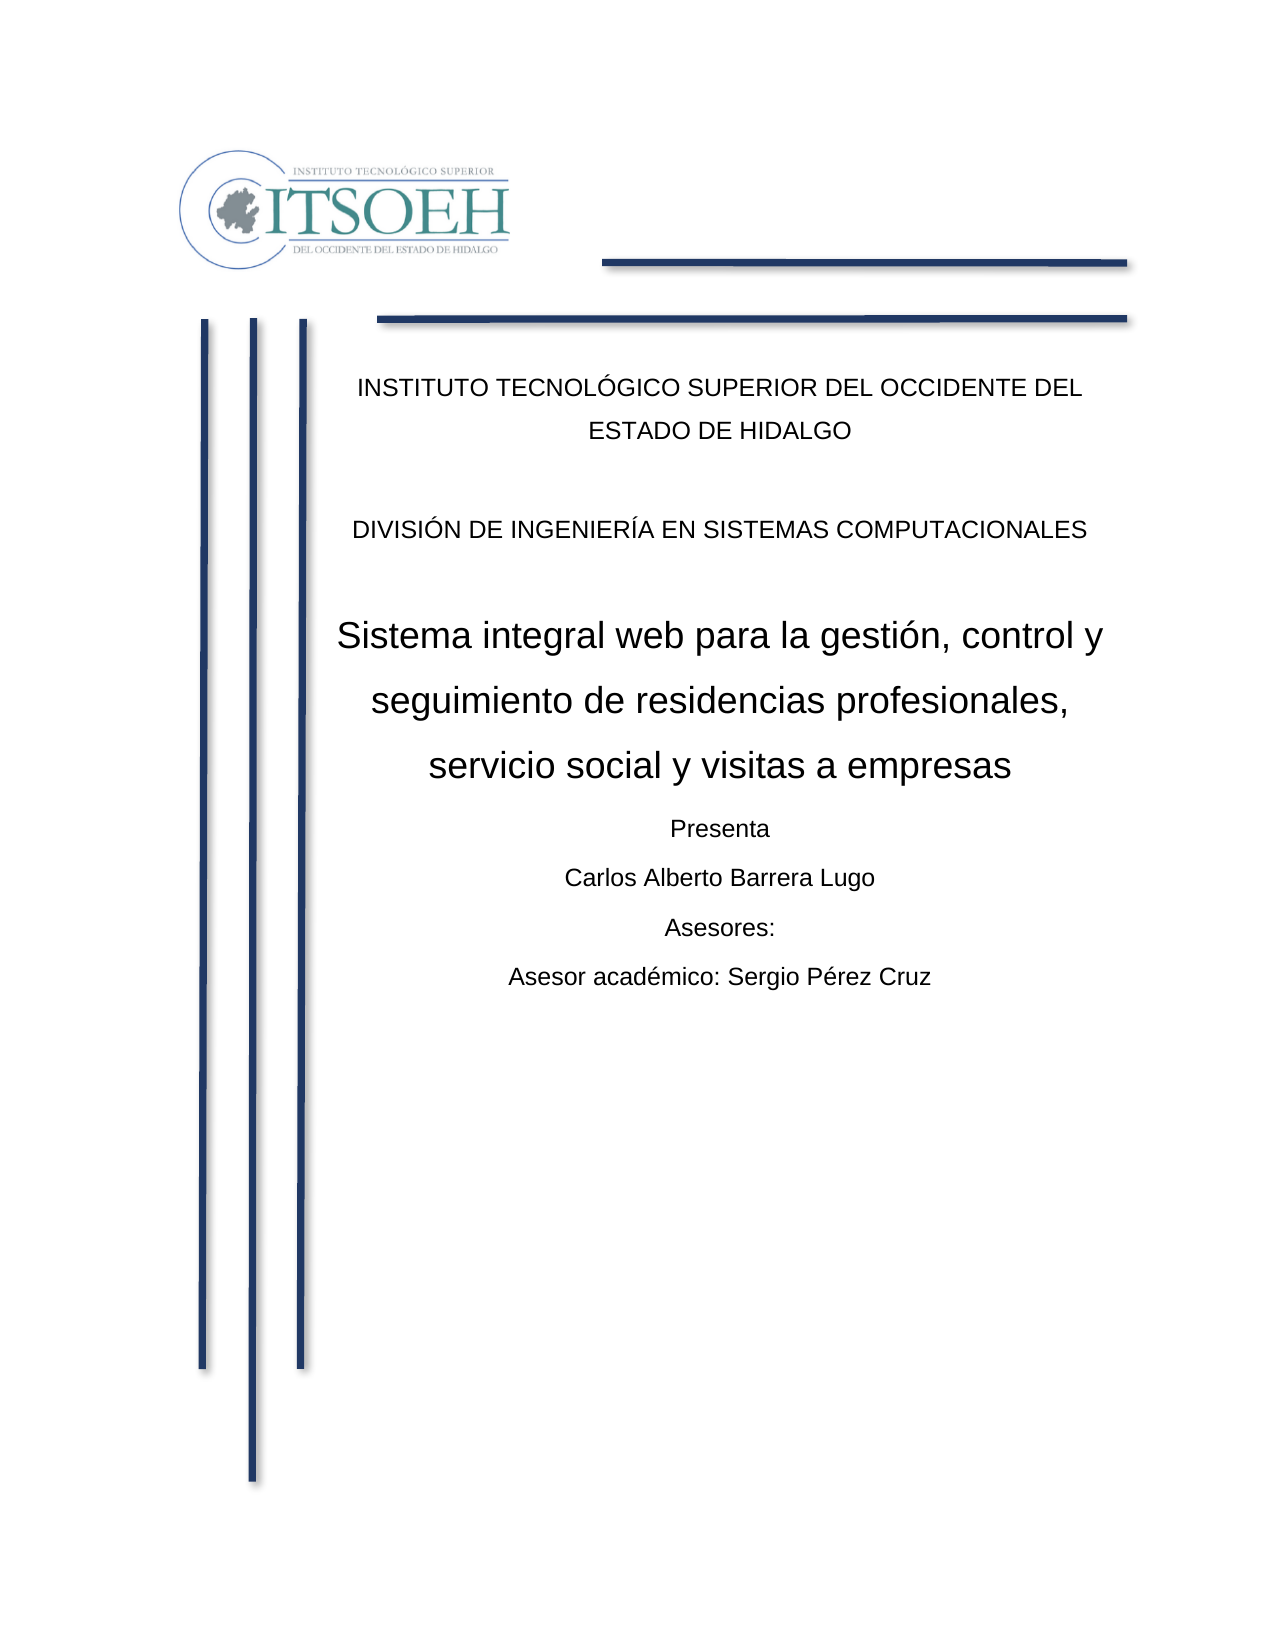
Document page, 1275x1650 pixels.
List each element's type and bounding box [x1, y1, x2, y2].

picture [177, 147, 511, 272]
